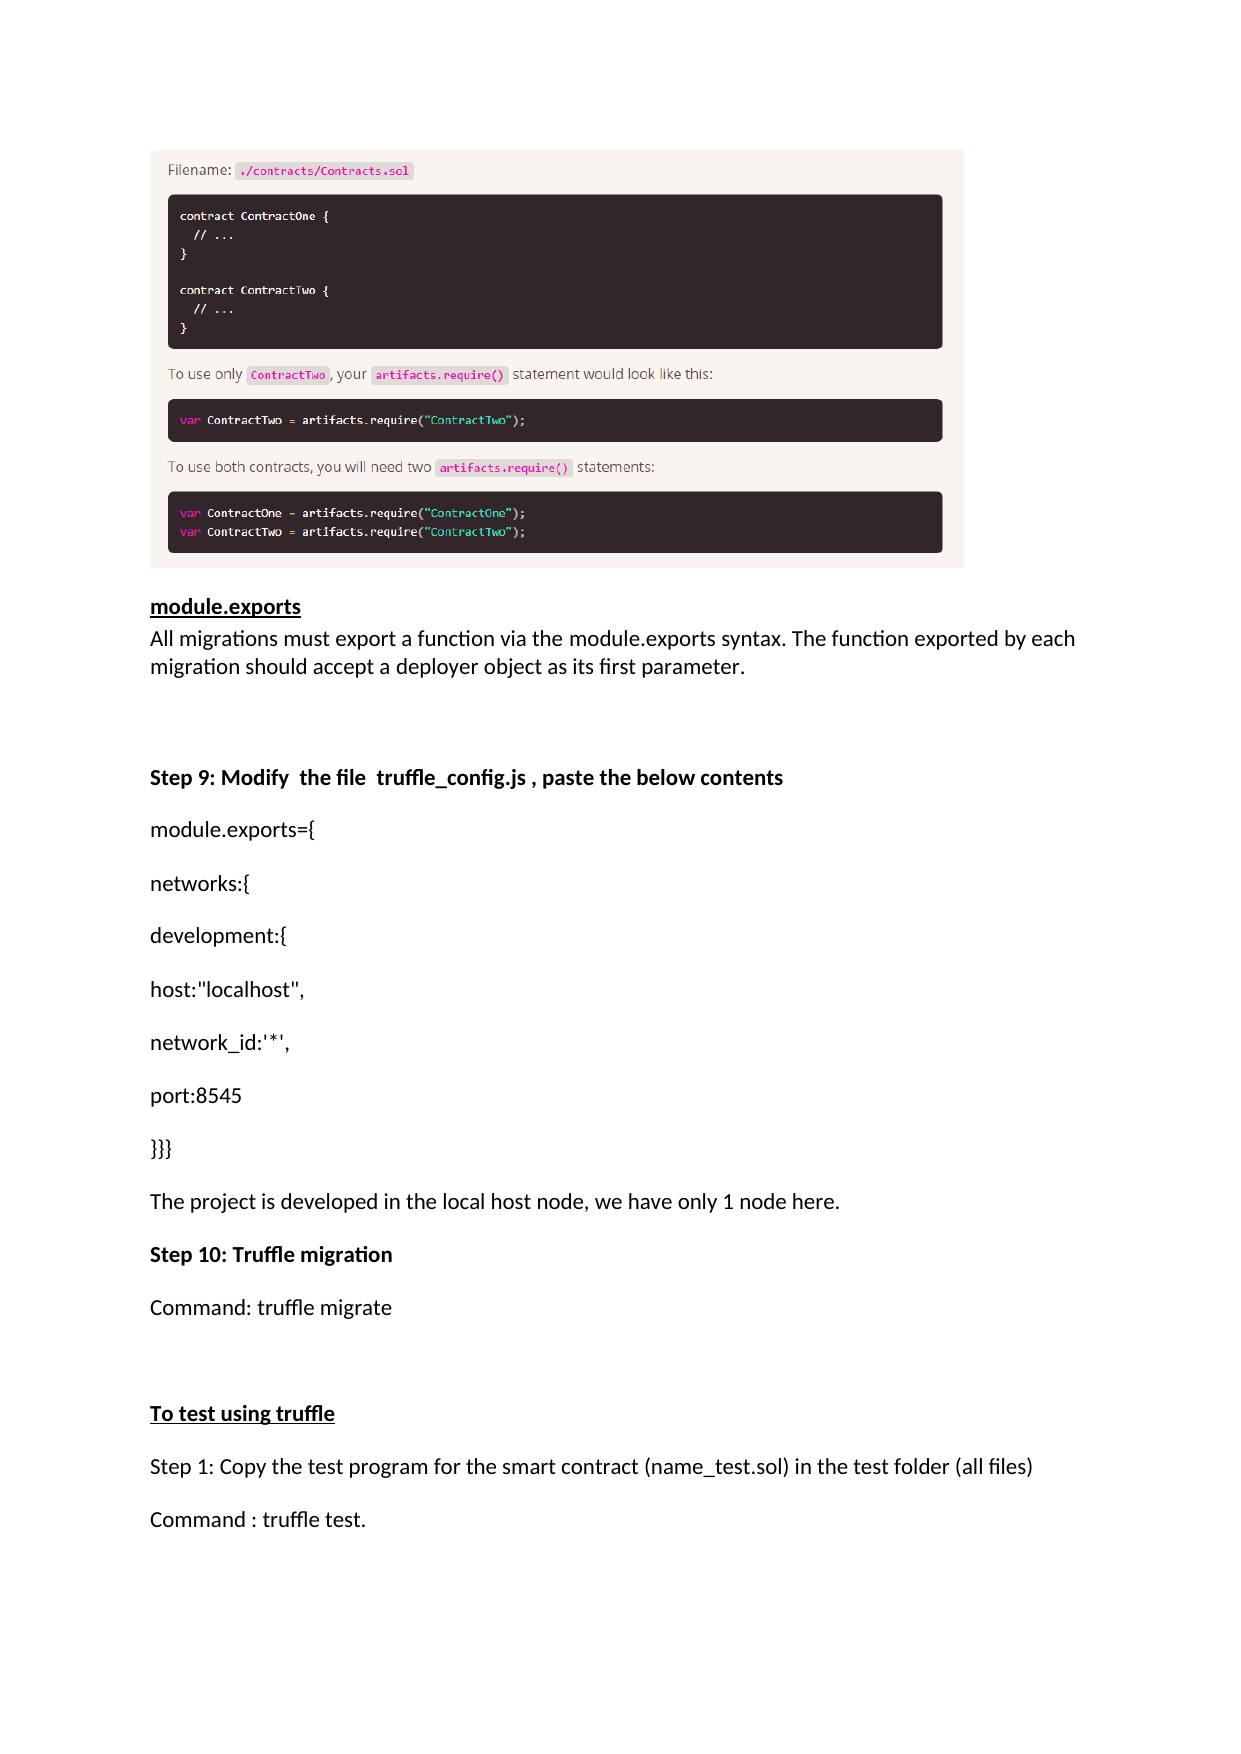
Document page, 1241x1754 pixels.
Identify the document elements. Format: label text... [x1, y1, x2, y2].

subtitle module.exports [150, 592, 1090, 620]
text port:8545 [150, 1081, 1090, 1109]
text networks:{ [150, 869, 1090, 897]
text host:"localhost", [150, 975, 1090, 1003]
picture [150, 150, 965, 568]
text All migrations must export a function via the module.exports syntax. The function exported by each migration should accept a deployer object as its first parameter. [150, 624, 1090, 680]
text Command: truffle migrate [150, 1293, 1090, 1321]
text The project is developed in the local host node, we have only 1 node here. [150, 1187, 1090, 1215]
text network_id:'*', [150, 1028, 1090, 1056]
text Step 9: Modify the file truffle_config.js , paste the below contents [150, 763, 1090, 791]
text module.exports={ [150, 816, 1090, 844]
text Step 10: Truffle migration [150, 1240, 1090, 1268]
text To test using truffle [150, 1399, 1090, 1427]
text Step 1: Copy the test program for the smart contract (name_test.sol) in the test folder (all files) [150, 1452, 1090, 1480]
text development:{ [150, 922, 1090, 950]
text Command : truffle test. [150, 1505, 1090, 1533]
text }}} [150, 1134, 1090, 1162]
